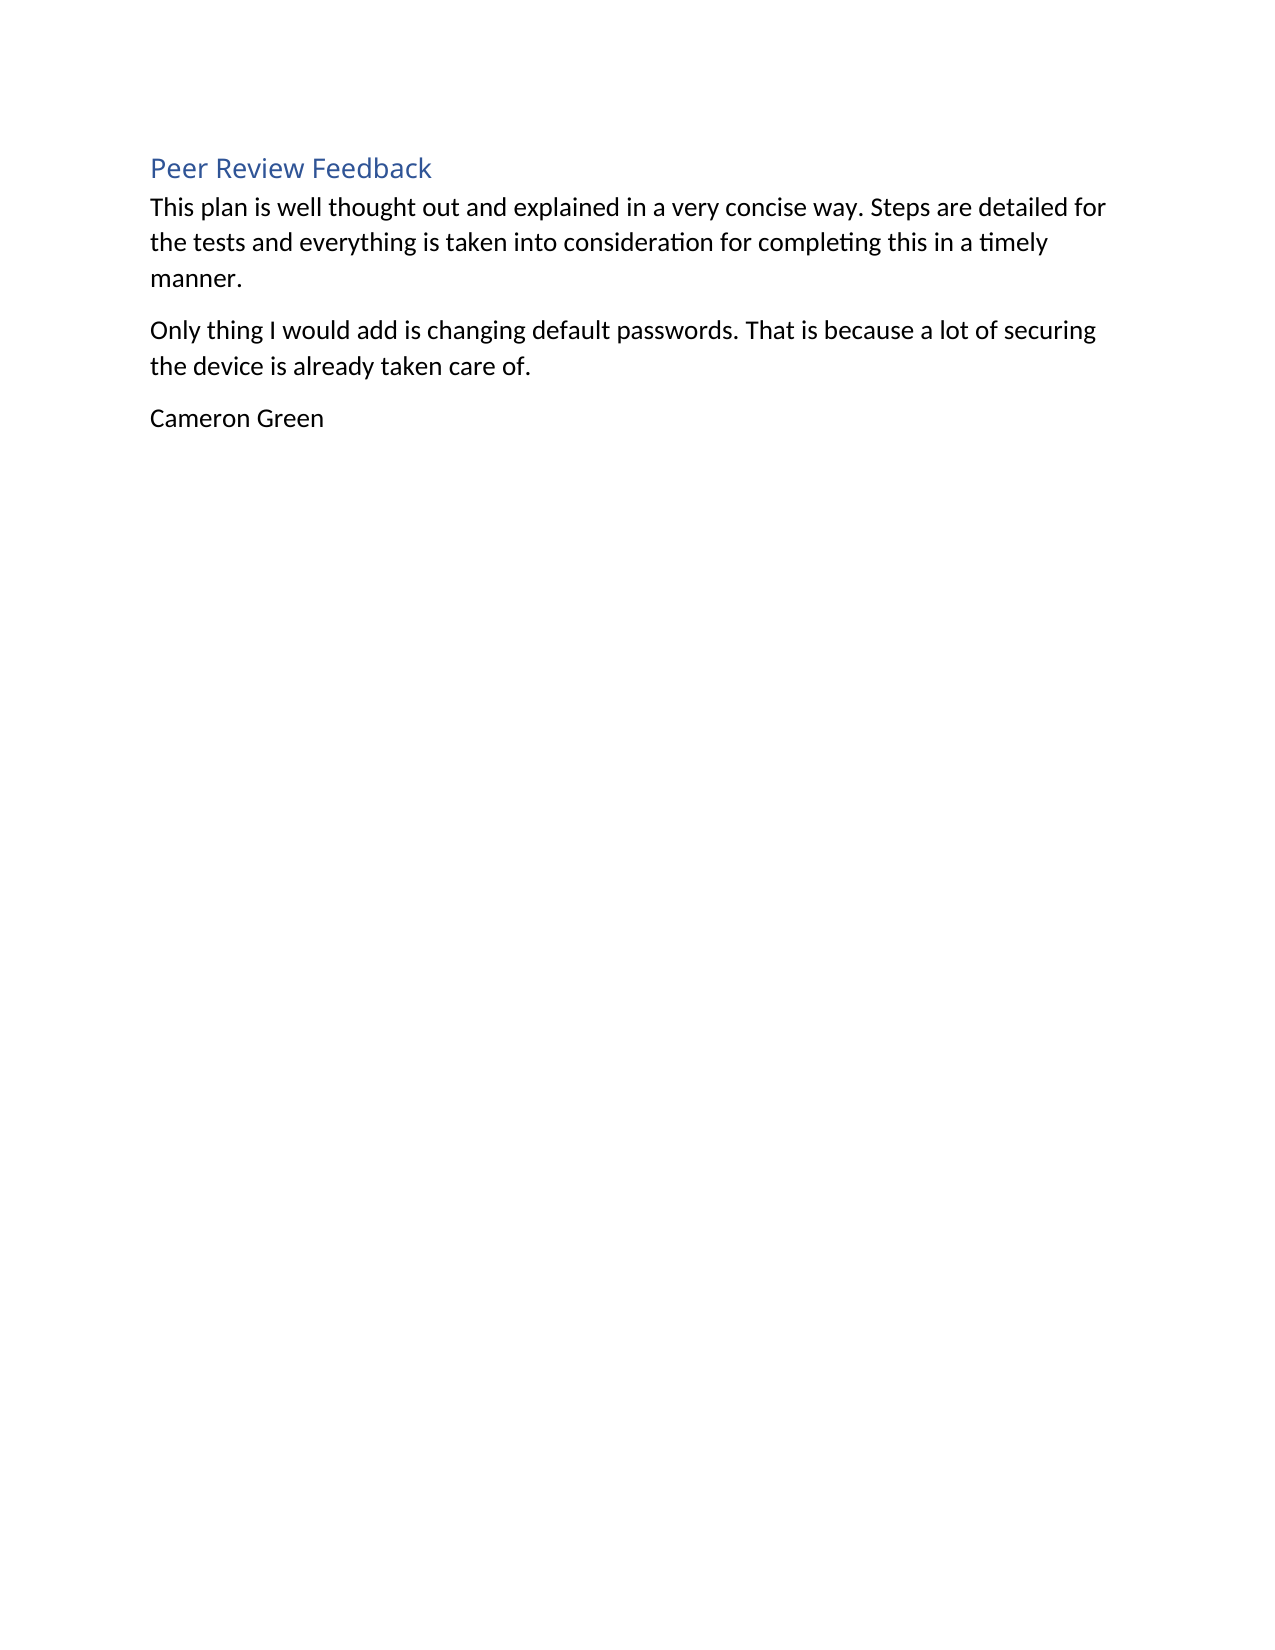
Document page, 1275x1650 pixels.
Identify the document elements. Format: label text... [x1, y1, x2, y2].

subtitle Peer Review Feedback [150, 150, 1125, 187]
text This plan is well thought out and explained in a very concise way. Steps are detailed for the tests and everything is taken into consideration for completing this in a timely manner. [150, 190, 1125, 294]
text Only thing I would add is changing default passwords. That is because a lot of securing the device is already taken care of. [150, 313, 1125, 382]
text Cameron Green [150, 401, 1125, 434]
